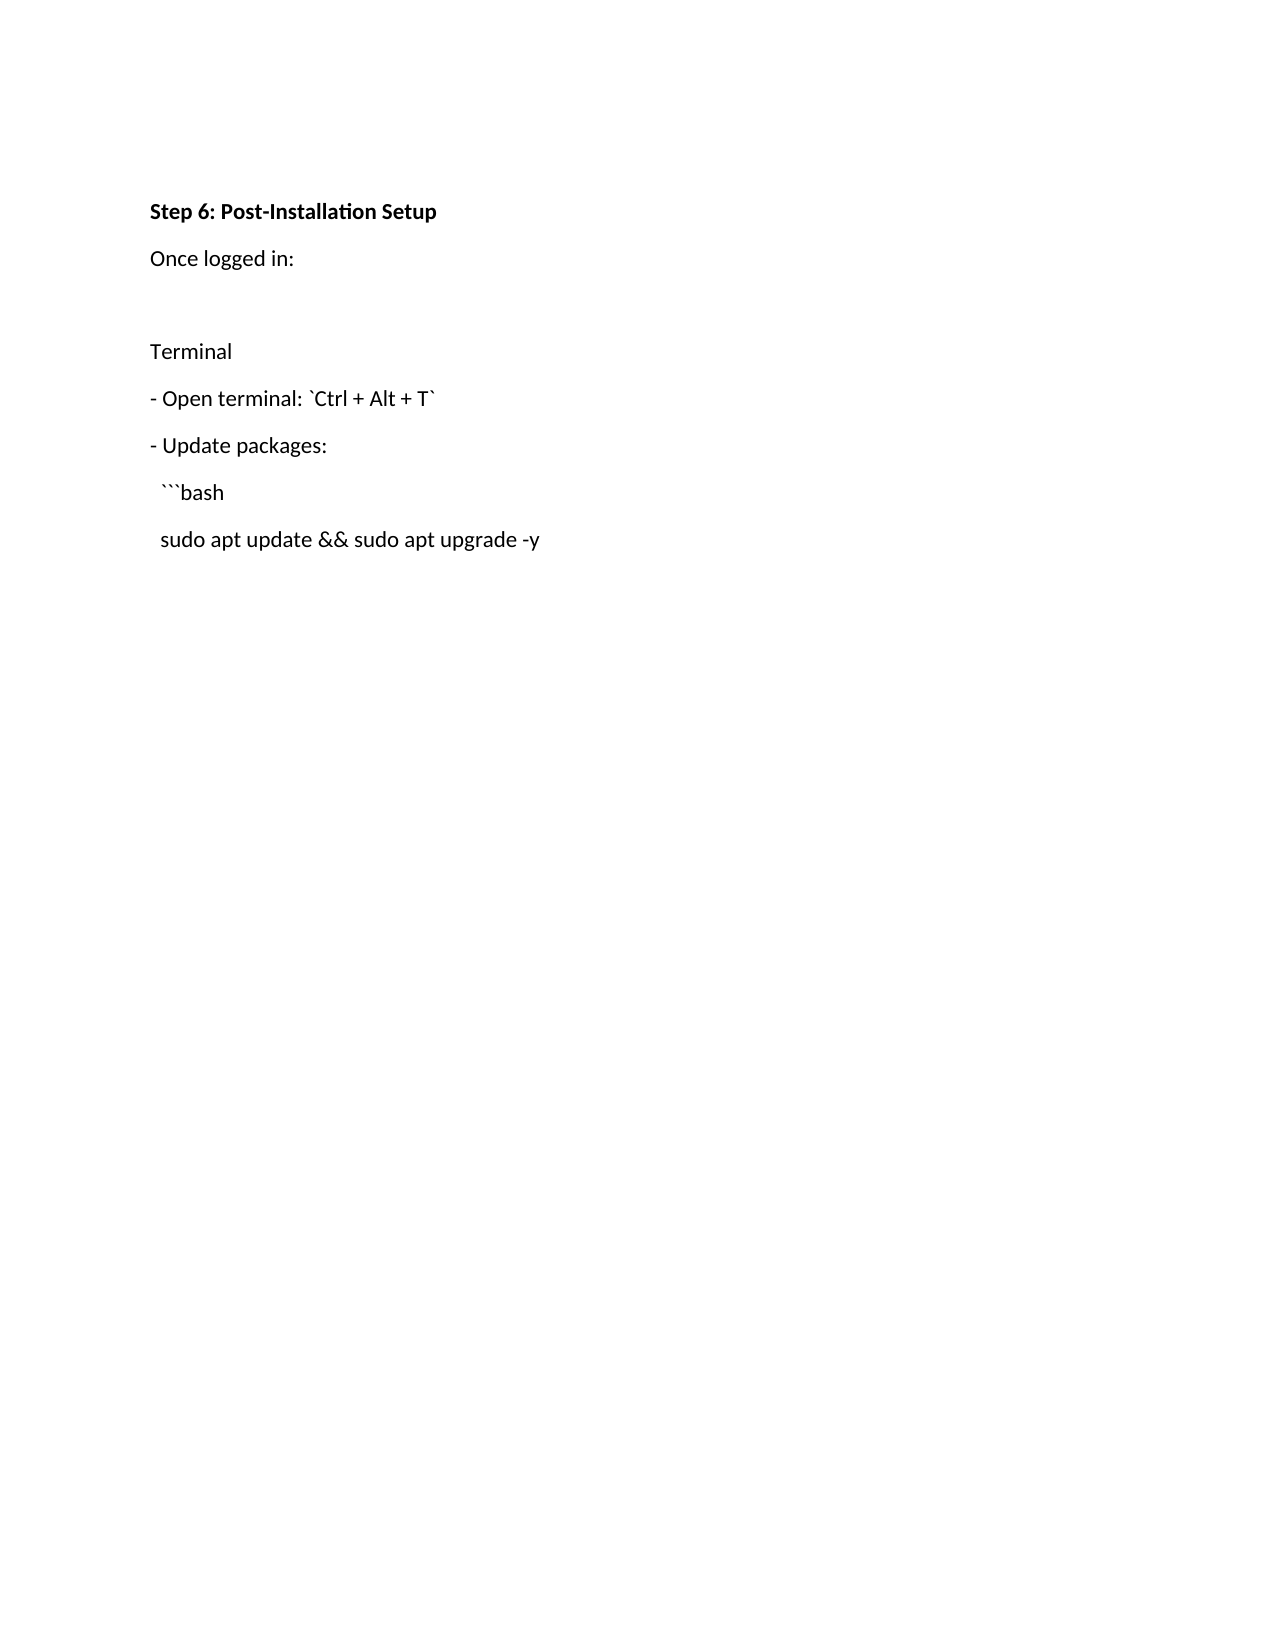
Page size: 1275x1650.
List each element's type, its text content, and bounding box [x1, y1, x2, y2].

text Terminal [150, 337, 1125, 366]
text sudo apt update && sudo apt upgrade -y [150, 525, 1125, 553]
text ```bash [150, 478, 1125, 506]
text Step 6: Post-Installation Setup [150, 197, 1125, 225]
text - Open terminal: `Ctrl + Alt + T` [150, 384, 1125, 412]
text - Update packages: [150, 431, 1125, 459]
text Once logged in: [150, 244, 1125, 272]
